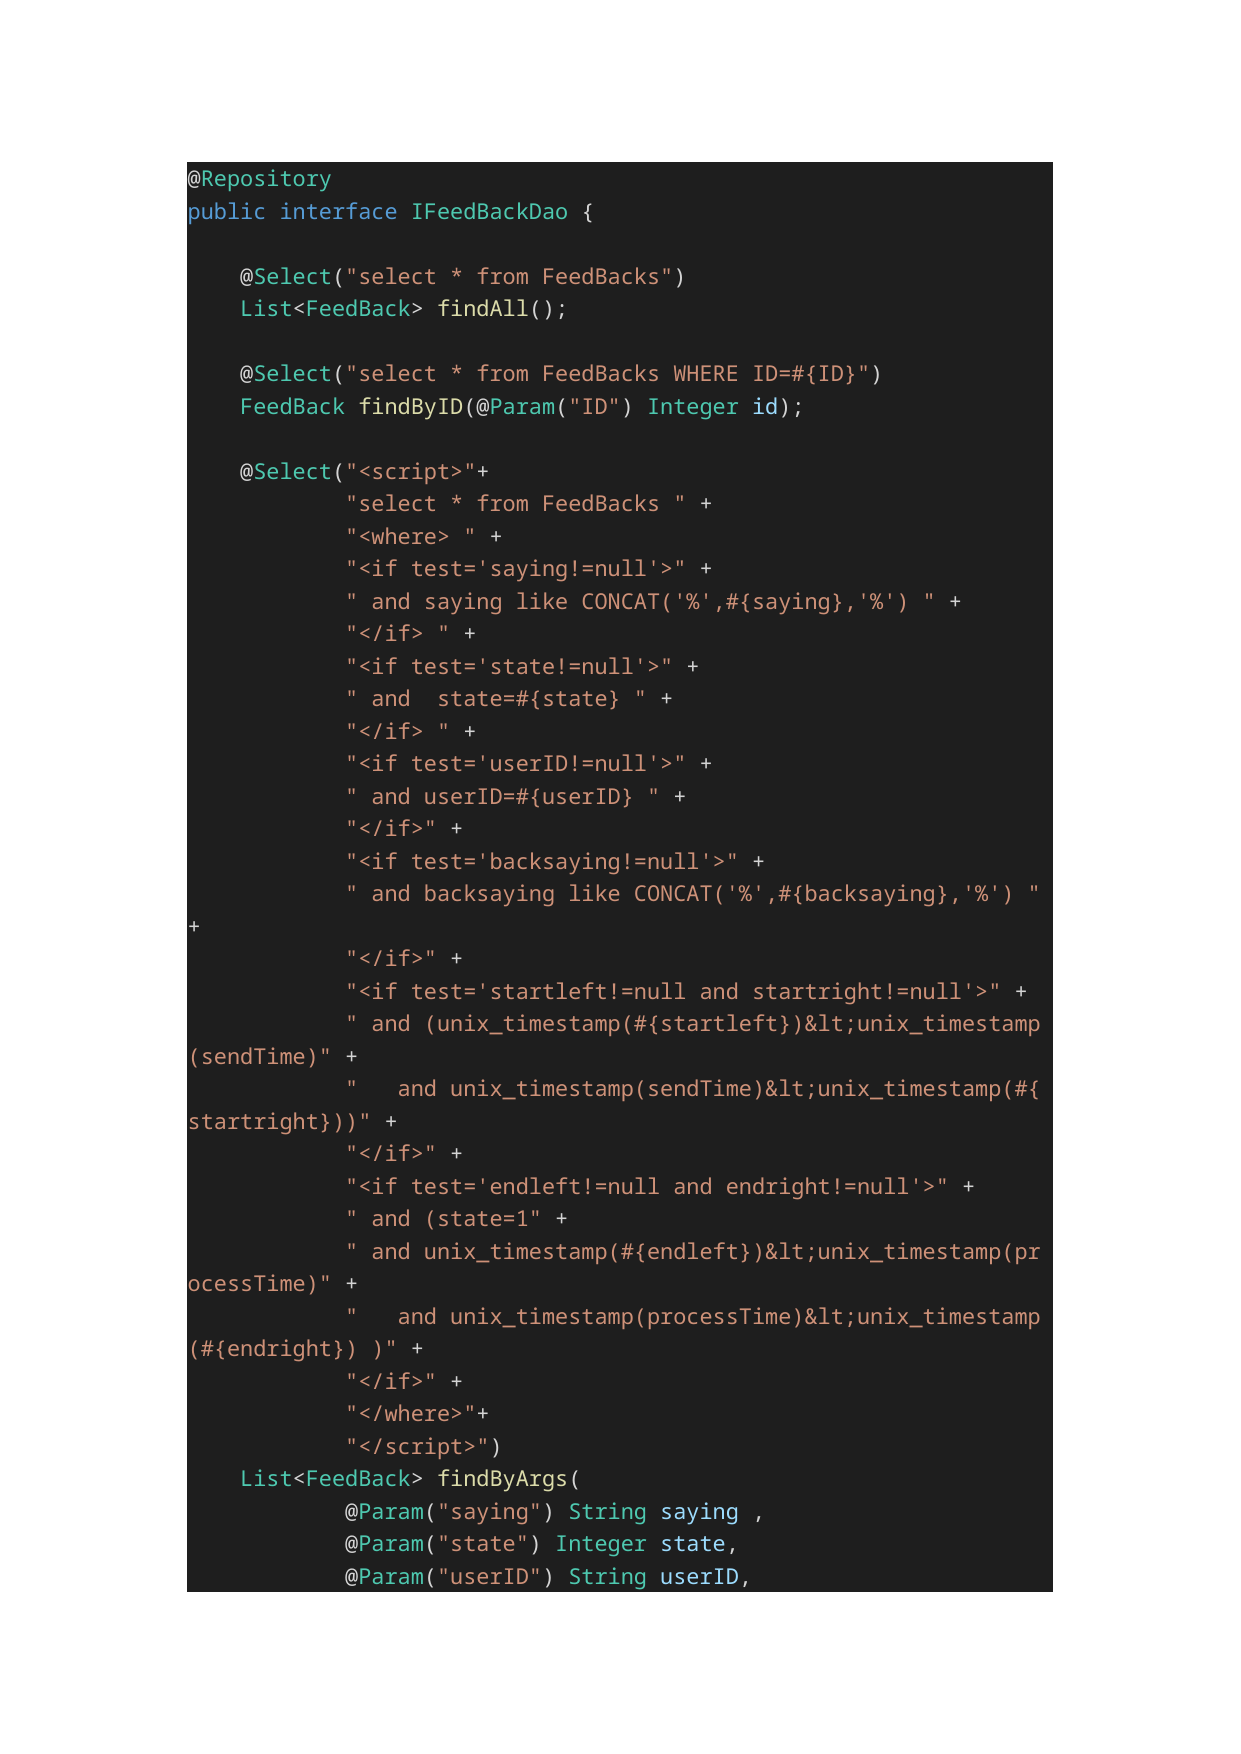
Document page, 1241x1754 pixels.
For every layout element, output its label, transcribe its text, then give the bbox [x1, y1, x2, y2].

text "</where>"+ [187, 1397, 1053, 1429]
text "</if> " + [187, 714, 1053, 747]
text "</if>" + [187, 1364, 1053, 1397]
text "<if test='backsaying!=null'>" + [187, 844, 1053, 877]
text "<where> " + [187, 519, 1053, 552]
text @Select("<script>"+ [187, 454, 1053, 487]
text "<if test='startleft!=null and startright!=null'>" + [187, 974, 1053, 1007]
text FeedBack findByID(@Param("ID") Integer id); [187, 389, 1053, 422]
text @Param("saying") String saying , [187, 1494, 1053, 1527]
text List<FeedBack> findAll(); [187, 292, 1053, 324]
text " and userID=#{userID} " + [187, 779, 1053, 812]
text @Select("select * from FeedBacks WHERE ID=#{ID}") [187, 357, 1053, 389]
text " and saying like CONCAT('%',#{saying},'%') " + [187, 584, 1053, 617]
text "<if test='userID!=null'>" + [187, 747, 1053, 779]
text " and (state=1" + [187, 1202, 1053, 1234]
text " and unix_timestamp(processTime)&lt;unix_timestamp(#{endright}) )" + [187, 1299, 1053, 1364]
text List<FeedBack> findByArgs( [187, 1462, 1053, 1494]
text "</if>" + [187, 812, 1053, 844]
text "</script>") [187, 1429, 1053, 1462]
text public interface IFeedBackDao { [187, 194, 1053, 227]
text " and backsaying like CONCAT('%',#{backsaying},'%') " + [187, 877, 1053, 942]
text @Param("state") Integer state, [187, 1527, 1053, 1559]
text "<if test='saying!=null'>" + [187, 552, 1053, 584]
text "</if> " + [187, 617, 1053, 649]
text " and unix_timestamp(sendTime)&lt;unix_timestamp(#{startright}))" + [187, 1072, 1053, 1137]
text "</if>" + [187, 942, 1053, 974]
text @Select("select * from FeedBacks") [187, 259, 1053, 292]
text "<if test='state!=null'>" + [187, 649, 1053, 682]
text " and unix_timestamp(#{endleft})&lt;unix_timestamp(processTime)" + [187, 1234, 1053, 1299]
text @Repository [187, 162, 1053, 194]
text "</if>" + [187, 1137, 1053, 1169]
text " and (unix_timestamp(#{startleft})&lt;unix_timestamp(sendTime)" + [187, 1007, 1053, 1072]
text "<if test='endleft!=null and endright!=null'>" + [187, 1169, 1053, 1202]
text "select * from FeedBacks " + [187, 487, 1053, 519]
text @Param("userID") String userID, [187, 1559, 1053, 1592]
text " and state=#{state} " + [187, 682, 1053, 714]
